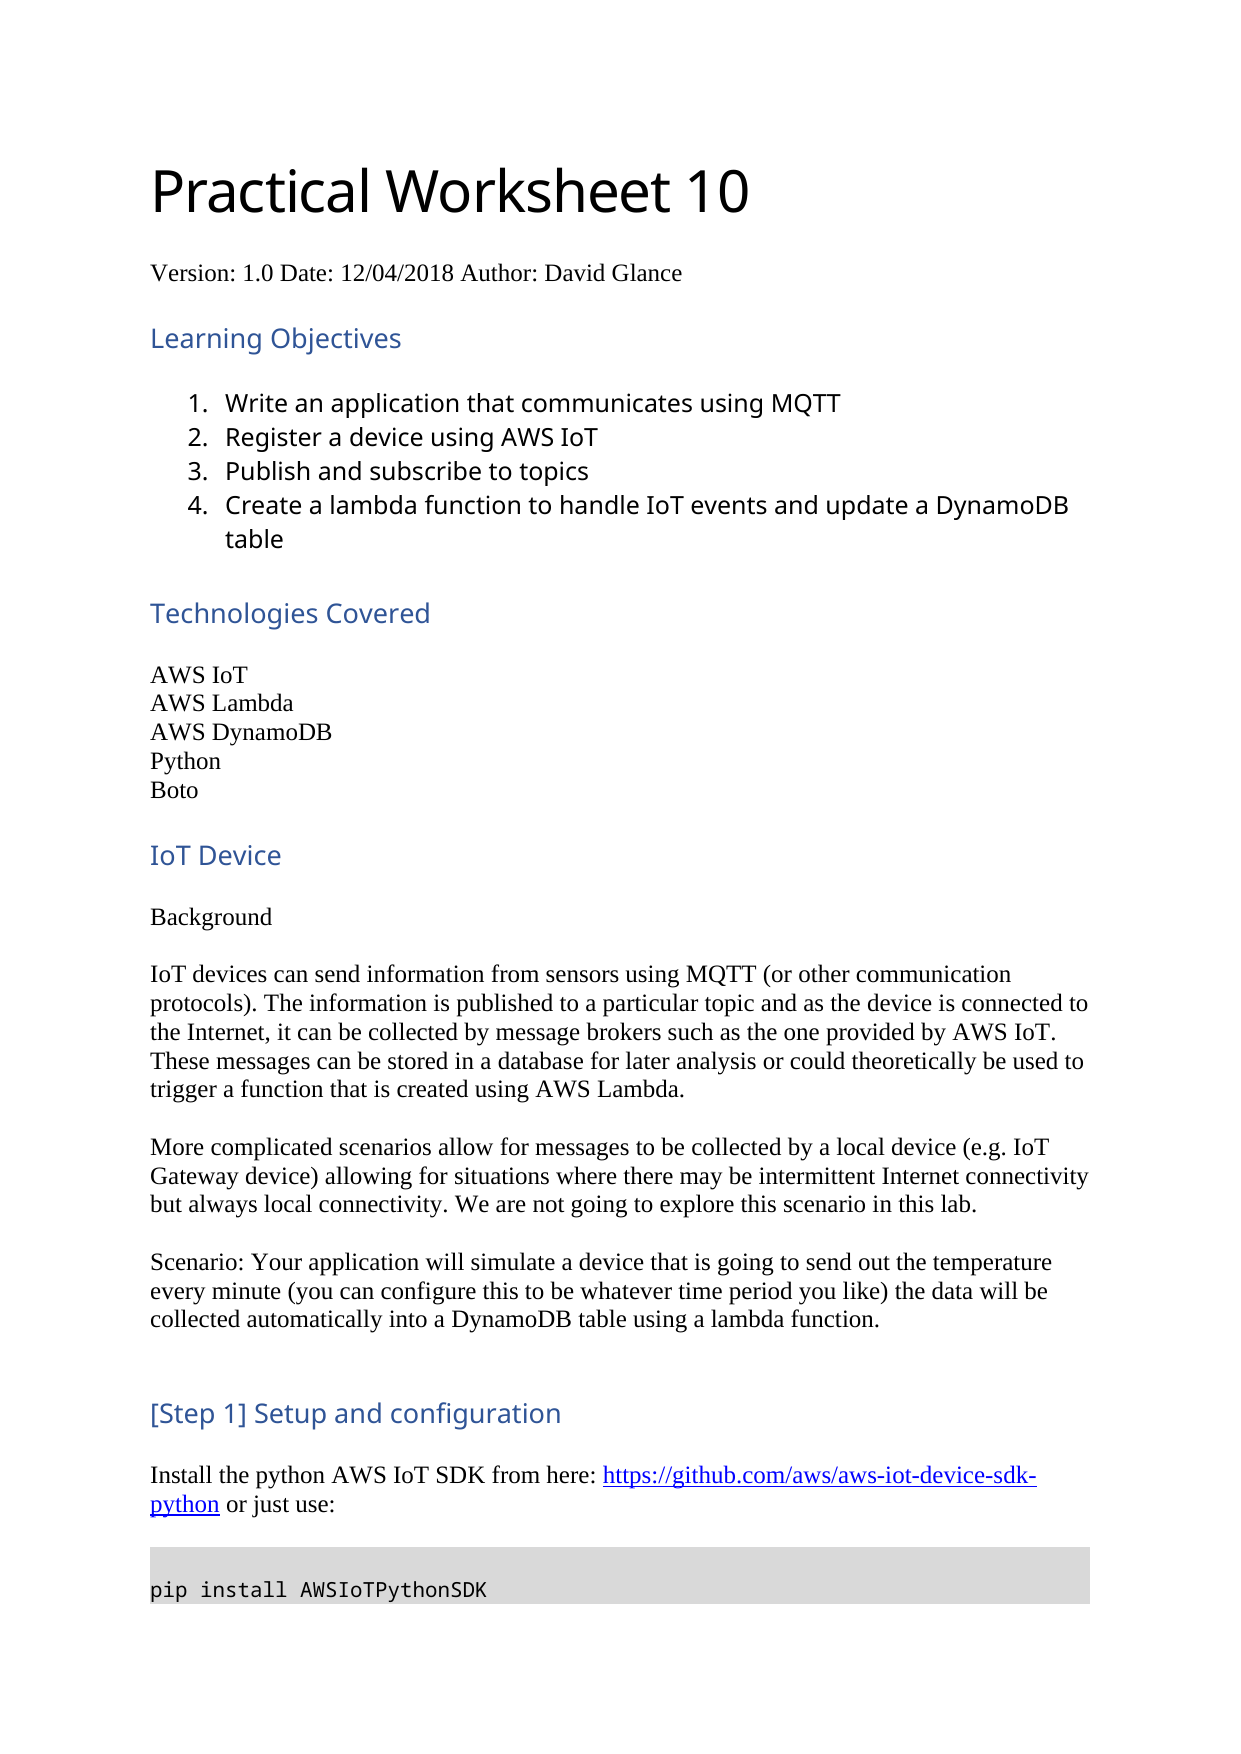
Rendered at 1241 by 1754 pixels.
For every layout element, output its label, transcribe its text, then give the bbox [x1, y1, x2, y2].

text Version: 1.0 Date: 12/04/2018 Author: David Glance [150, 258, 1090, 287]
text IoT devices can send information from sensors using MQTT (or other communication protocols). The information is published to a particular topic and as the device is connected to the Internet, it can be collected by message brokers such as the one provided by AWS IoT. These messages can be stored in a database for later analysis or could theoretically be used to trigger a function that is created using AWS Lambda. [150, 959, 1090, 1103]
title Practical Worksheet 10 [150, 150, 1090, 229]
text Install the python AWS IoT SDK from here: https://github.com/aws/aws-iot-device-sdk-python or just use: [150, 1461, 1090, 1518]
list Register a device using AWS IoT [187, 419, 1090, 454]
text Scenario: Your application will simulate a device that is going to send out the temperature every minute (you can configure this to be whatever time period you like) the data will be collected automatically into a DynamoDB table using a lambda function. [150, 1247, 1090, 1333]
list Create a lambda function to handle IoT events and update a DynamoDB table [187, 488, 1090, 556]
text Background [150, 902, 1090, 931]
subtitle IoT Device [150, 836, 1090, 873]
text AWS Lambda [150, 688, 1090, 717]
text pip install AWSIoTPythonSDK [150, 1575, 1090, 1604]
text Boto [150, 775, 1090, 803]
subtitle Learning Objectives [150, 320, 1090, 357]
list Publish and subscribe to topics [187, 454, 1090, 488]
subtitle [Step 1] Setup and configuration [150, 1395, 1090, 1432]
text AWS IoT [150, 660, 1090, 688]
list Write an application that communicates using MQTT [187, 386, 1090, 419]
subtitle Technologies Covered [150, 594, 1090, 631]
text AWS DynamoDB [150, 717, 1090, 746]
text Python [150, 746, 1090, 775]
text More complicated scenarios allow for messages to be collected by a local device (e.g. IoT Gateway device) allowing for situations where there may be intermittent Internet connectivity but always local connectivity. We are not going to explore this scenario in this lab. [150, 1132, 1090, 1218]
